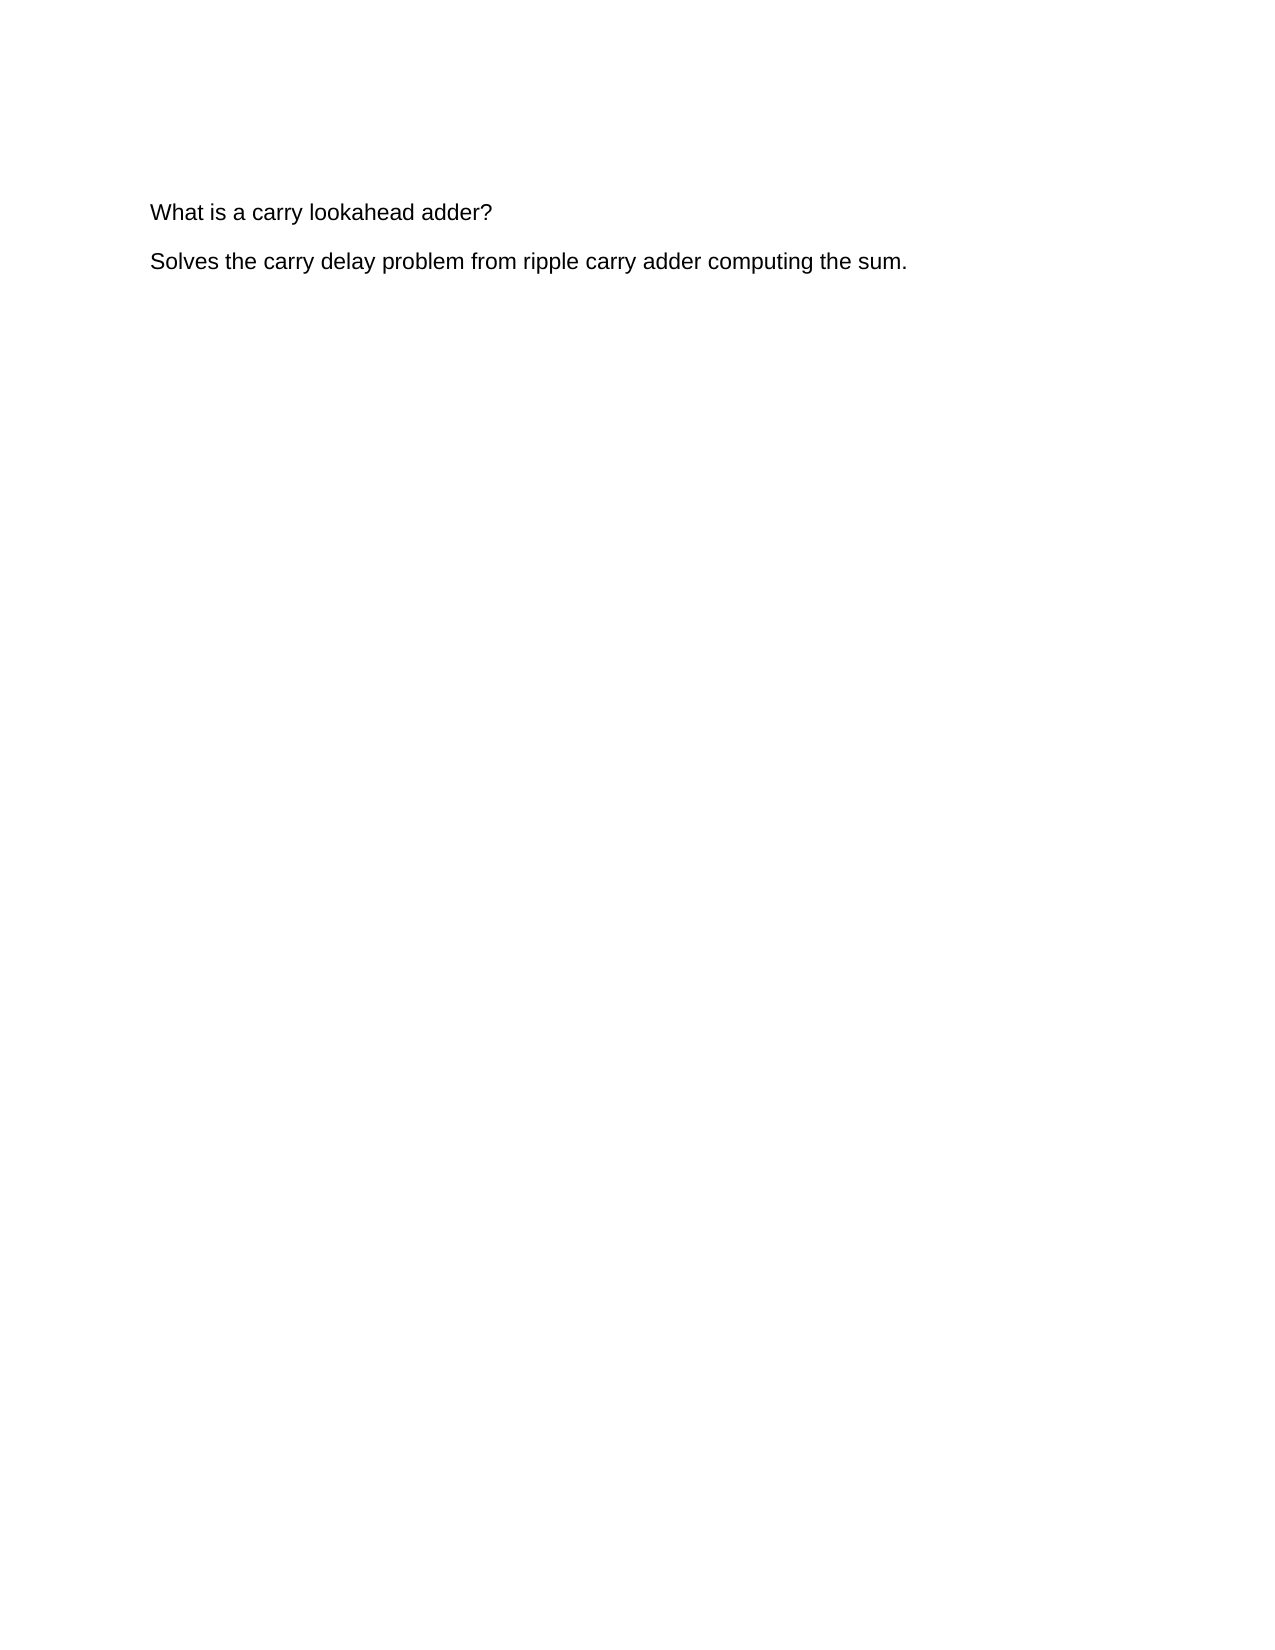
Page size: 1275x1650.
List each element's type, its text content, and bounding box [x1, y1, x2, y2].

text Solves the carry delay problem from ripple carry adder computing the sum. [150, 250, 1125, 274]
text What is a carry lookahead adder? [150, 201, 1125, 225]
